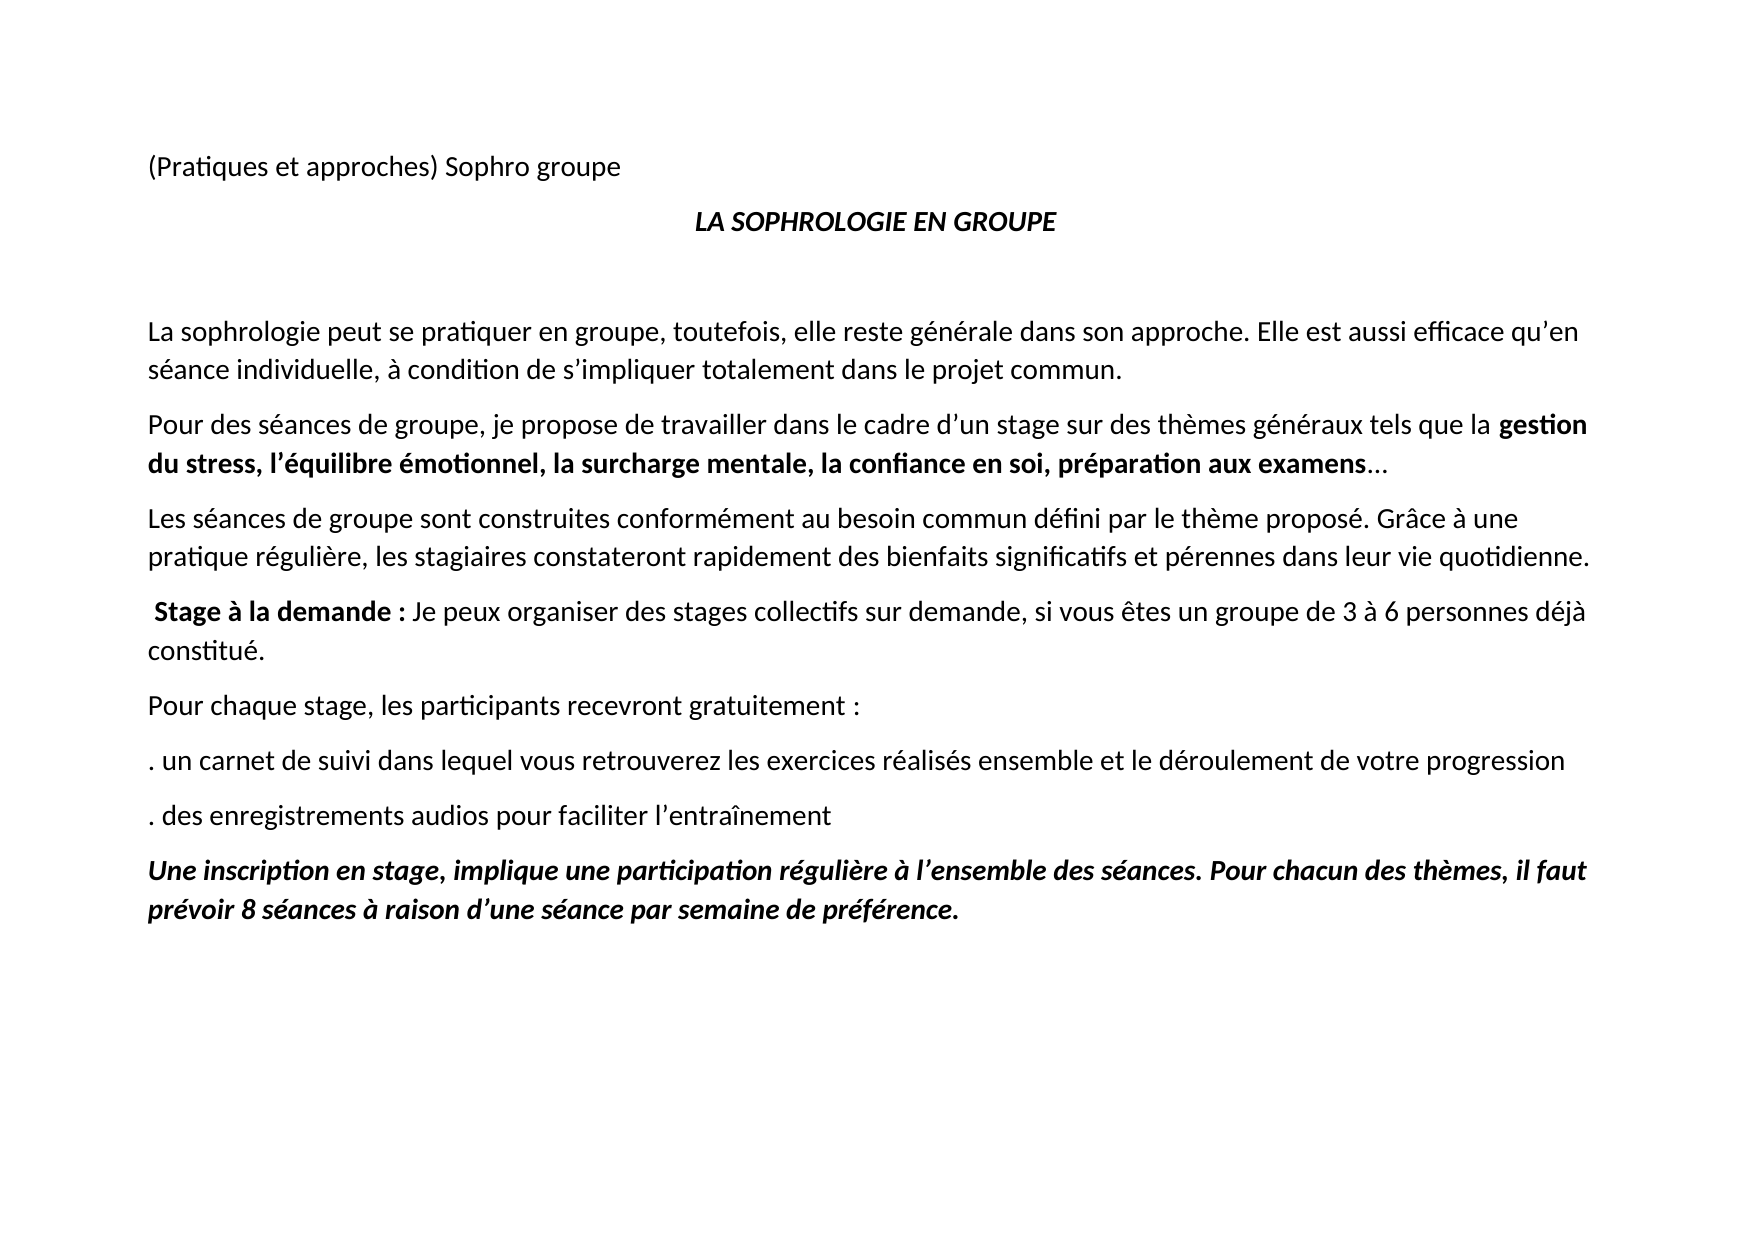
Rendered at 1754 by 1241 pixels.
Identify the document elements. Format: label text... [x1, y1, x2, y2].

text Pour des séances de groupe, je propose de travailler dans le cadre d’un stage sur des thèmes généraux tels que la gestion du stress, l’équilibre émotionnel, la surcharge mentale, la confiance en soi, préparation aux examens… [148, 406, 1606, 481]
text . des enregistrements audios pour faciliter l’entraînement [148, 797, 1606, 833]
text Une inscription en stage, implique une participation régulière à l’ensemble des séances. Pour chacun des thèmes, il faut prévoir 8 séances à raison d’une séance par semaine de préférence. [148, 852, 1606, 926]
text Stage à la demande : Je peux organiser des stages collectifs sur demande, si vous êtes un groupe de 3 à 6 personnes déjà constitué. [148, 593, 1606, 668]
text (Pratiques et approches) Sophro groupe [148, 148, 1606, 183]
text LA SOPHROLOGIE EN GROUPE [148, 203, 1606, 238]
text La sophrologie peut se pratiquer en groupe, toutefois, elle reste générale dans son approche. Elle est aussi efficace qu’en séance individuelle, à condition de s’impliquer totalement dans le projet commun. [148, 313, 1606, 387]
text Les séances de groupe sont construites conformément au besoin commun défini par le thème proposé. Grâce à une pratique régulière, les stagiaires constateront rapidement des bienfaits significatifs et pérennes dans leur vie quotidienne. [148, 500, 1606, 574]
text Pour chaque stage, les participants recevront gratuitement : [148, 687, 1606, 723]
text . un carnet de suivi dans lequel vous retrouverez les exercices réalisés ensemble et le déroulement de votre progression [148, 742, 1606, 778]
